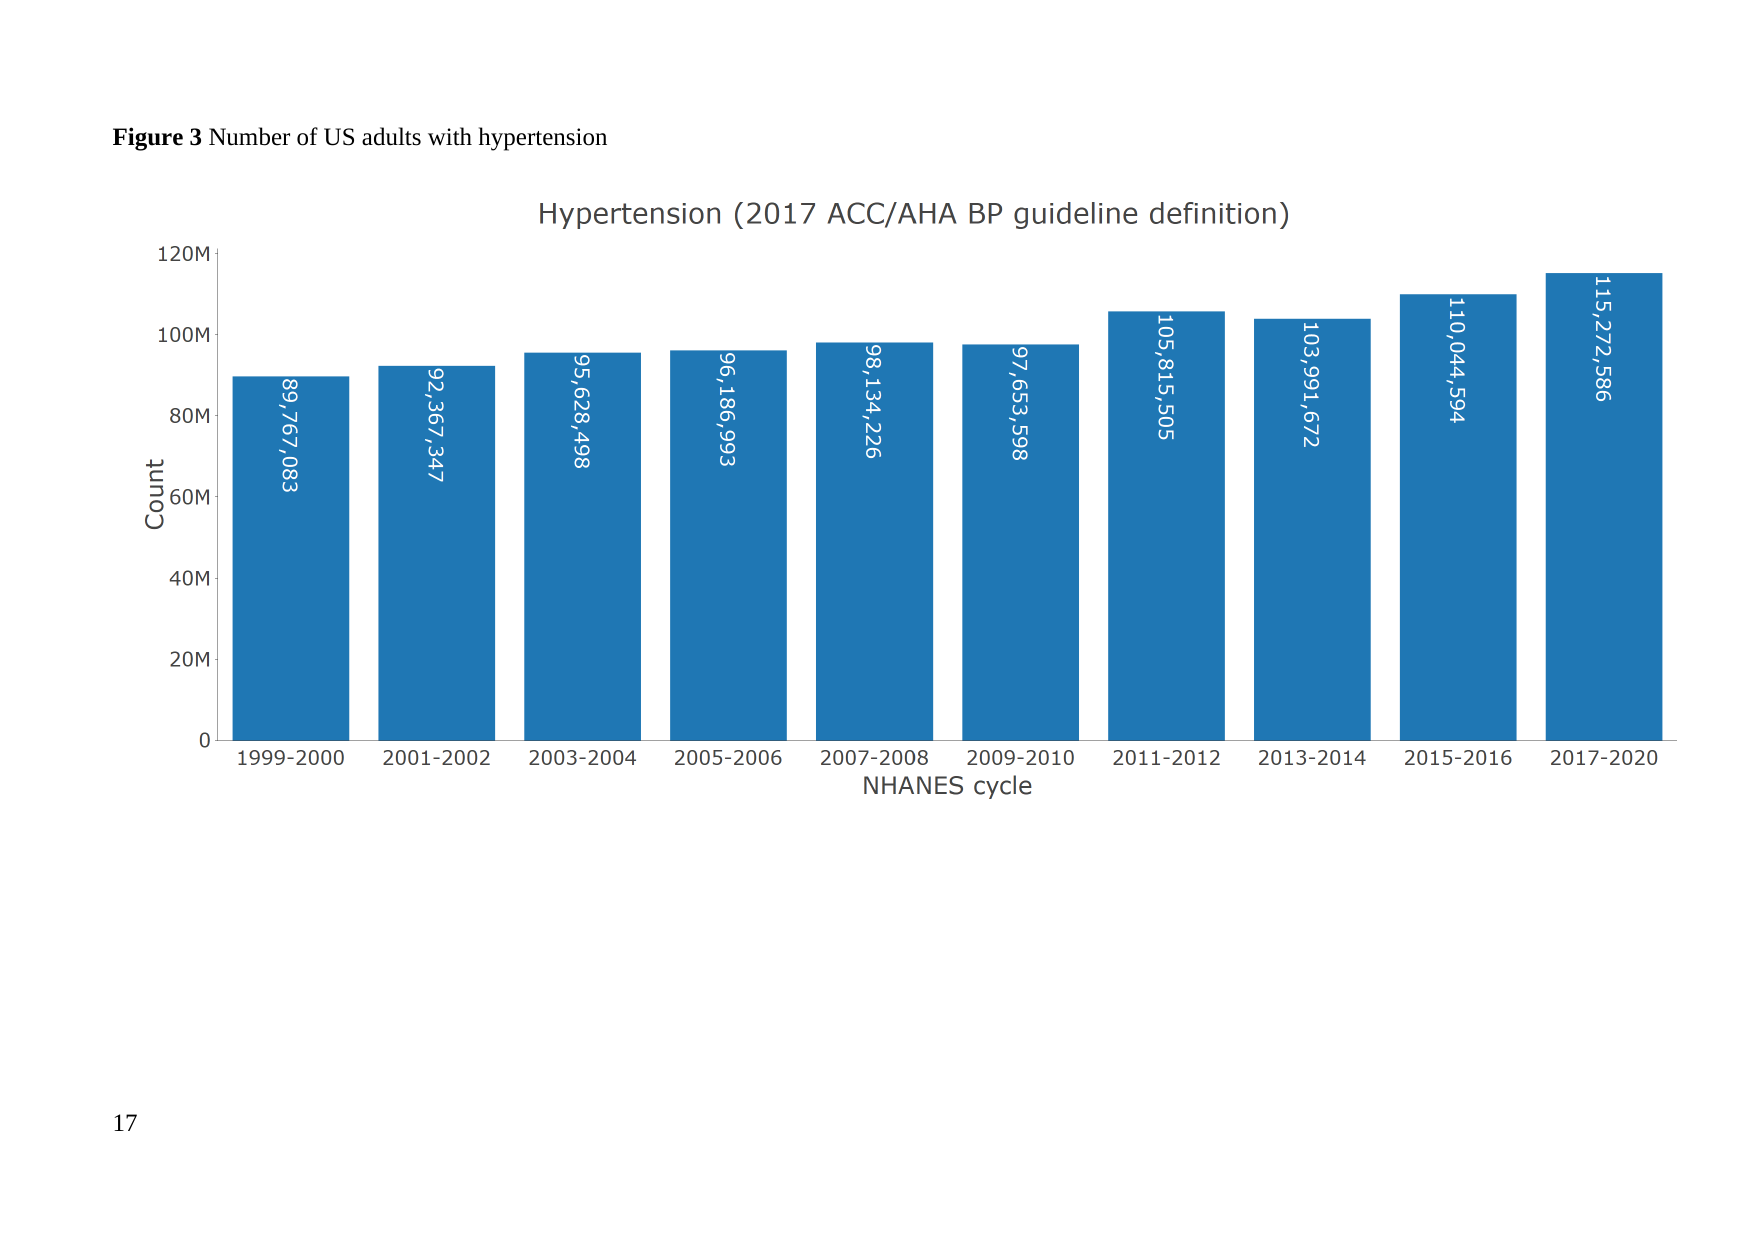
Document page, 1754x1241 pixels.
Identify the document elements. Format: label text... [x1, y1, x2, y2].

text Figure 3 Number of US adults with hypertension [112, 122, 1716, 151]
picture [127, 198, 1702, 799]
